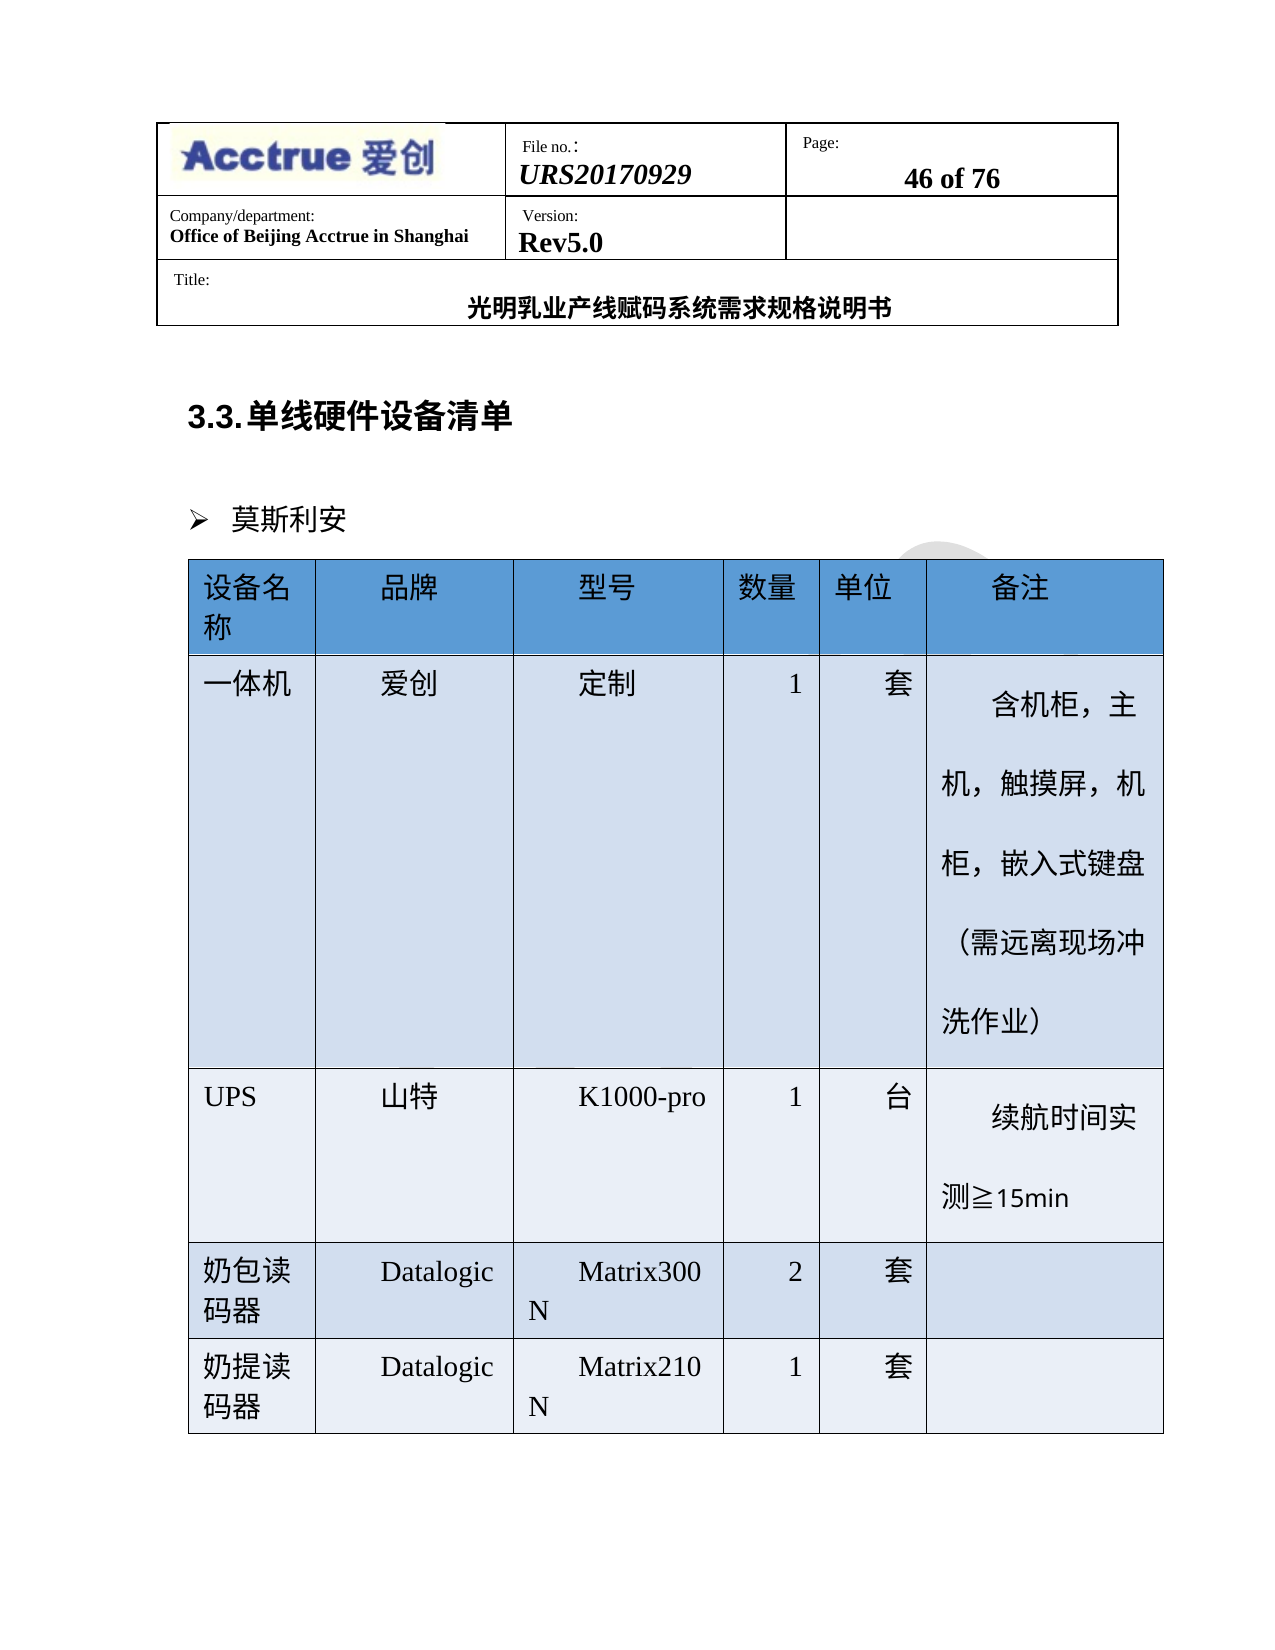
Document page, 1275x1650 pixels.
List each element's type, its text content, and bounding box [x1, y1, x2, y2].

table_cell Matrix300N [514, 1243, 723, 1338]
table_cell 1 [724, 656, 819, 1067]
table_cell 一体机 [189, 656, 315, 1067]
table_cell [927, 1243, 1163, 1338]
subtitle 单线硬件设备清单 [187, 374, 1087, 454]
table_cell 山特 [316, 1069, 513, 1242]
table_header 备注 [927, 560, 1163, 654]
table_cell [927, 1339, 1163, 1433]
table_header 数量 [724, 560, 819, 654]
table_cell Datalogic [316, 1339, 513, 1433]
table_cell Datalogic [316, 1243, 513, 1338]
table_cell 1 [724, 1069, 819, 1242]
list 莫斯利安 [187, 499, 1087, 539]
table_cell 2 [724, 1243, 819, 1338]
picture [169, 123, 446, 189]
table_cell 含机柜，主机，触摸屏，机柜，嵌入式键盘（需远离现场冲洗作业） [927, 656, 1163, 1067]
table_cell 定制 [514, 656, 723, 1067]
table_header 品牌 [316, 560, 513, 654]
table_cell UPS [189, 1069, 315, 1242]
table_cell K1000-pro [514, 1069, 723, 1242]
table_header 型号 [514, 560, 723, 654]
table_cell 套 [820, 1243, 926, 1338]
table_cell 套 [820, 1339, 926, 1433]
table_cell 1 [724, 1339, 819, 1433]
table_header 设备名称 [189, 560, 315, 654]
table_cell 奶包读码器 [189, 1243, 315, 1338]
table_cell 爱创 [316, 656, 513, 1067]
table_cell 套 [820, 656, 926, 1067]
table_cell 台 [820, 1069, 926, 1242]
table_cell Matrix210N [514, 1339, 723, 1433]
table_cell 续航时间实测≧15min [927, 1069, 1163, 1242]
table_header 单位 [820, 560, 926, 654]
table_cell 奶提读码器 [189, 1339, 315, 1433]
